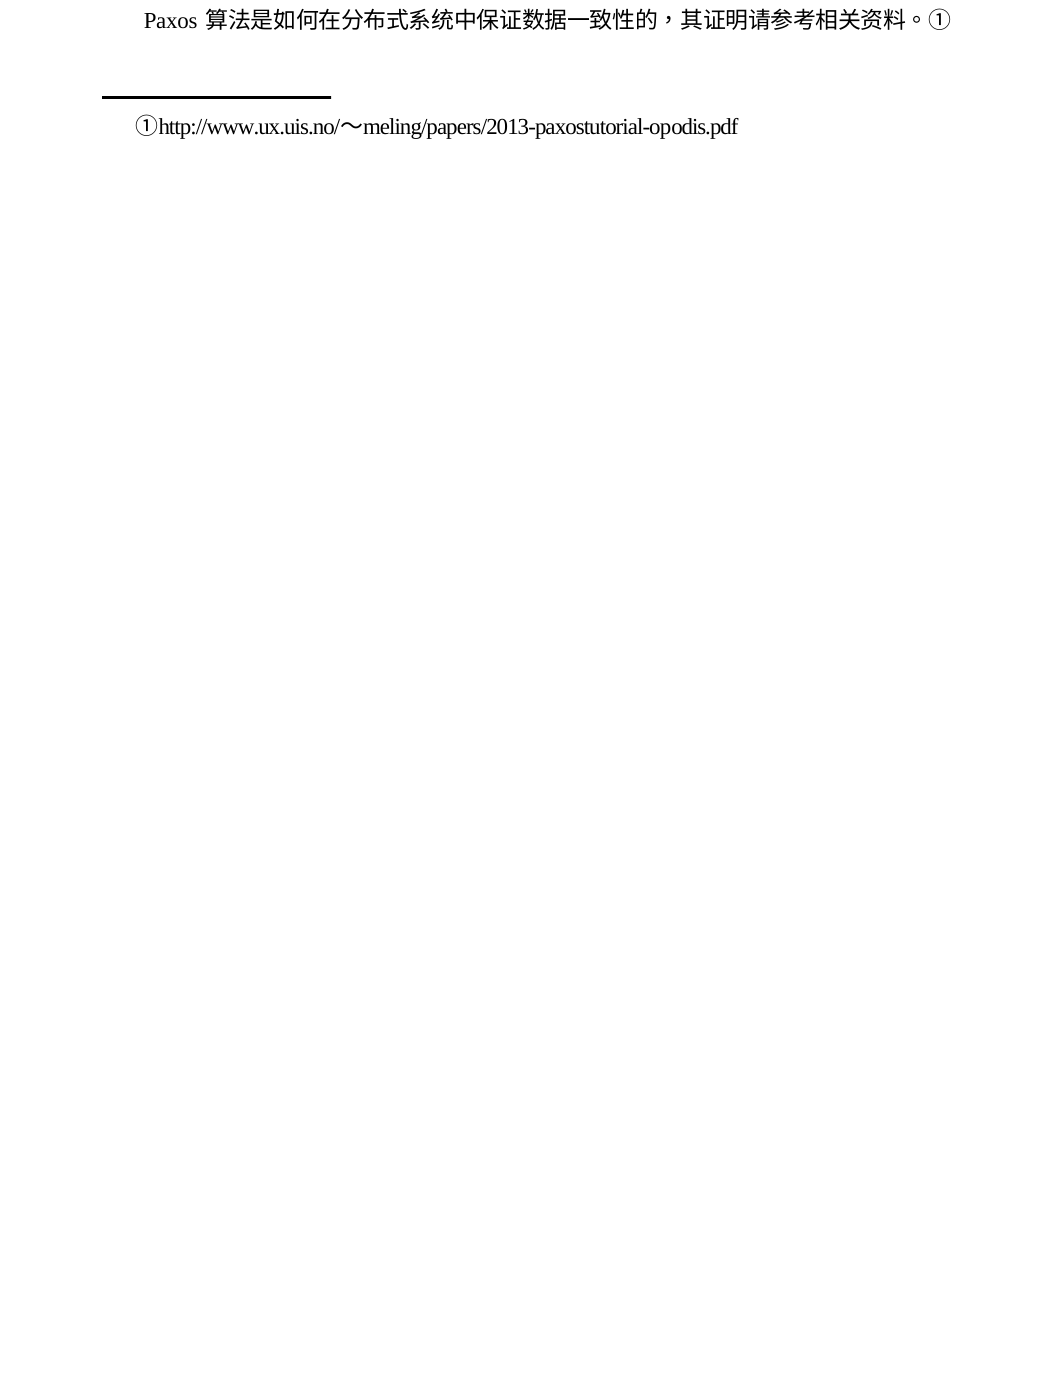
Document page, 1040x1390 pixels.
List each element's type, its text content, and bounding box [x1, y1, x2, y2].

text Paxos 算法是如何在分布式系统中保证数据一致性的，其证明请参考相关资料。① [144, 6, 1005, 34]
text ①http://www.ux.uis.no/～meling/papers/2013-paxostutorial-opodis.pdf [135, 115, 1005, 140]
